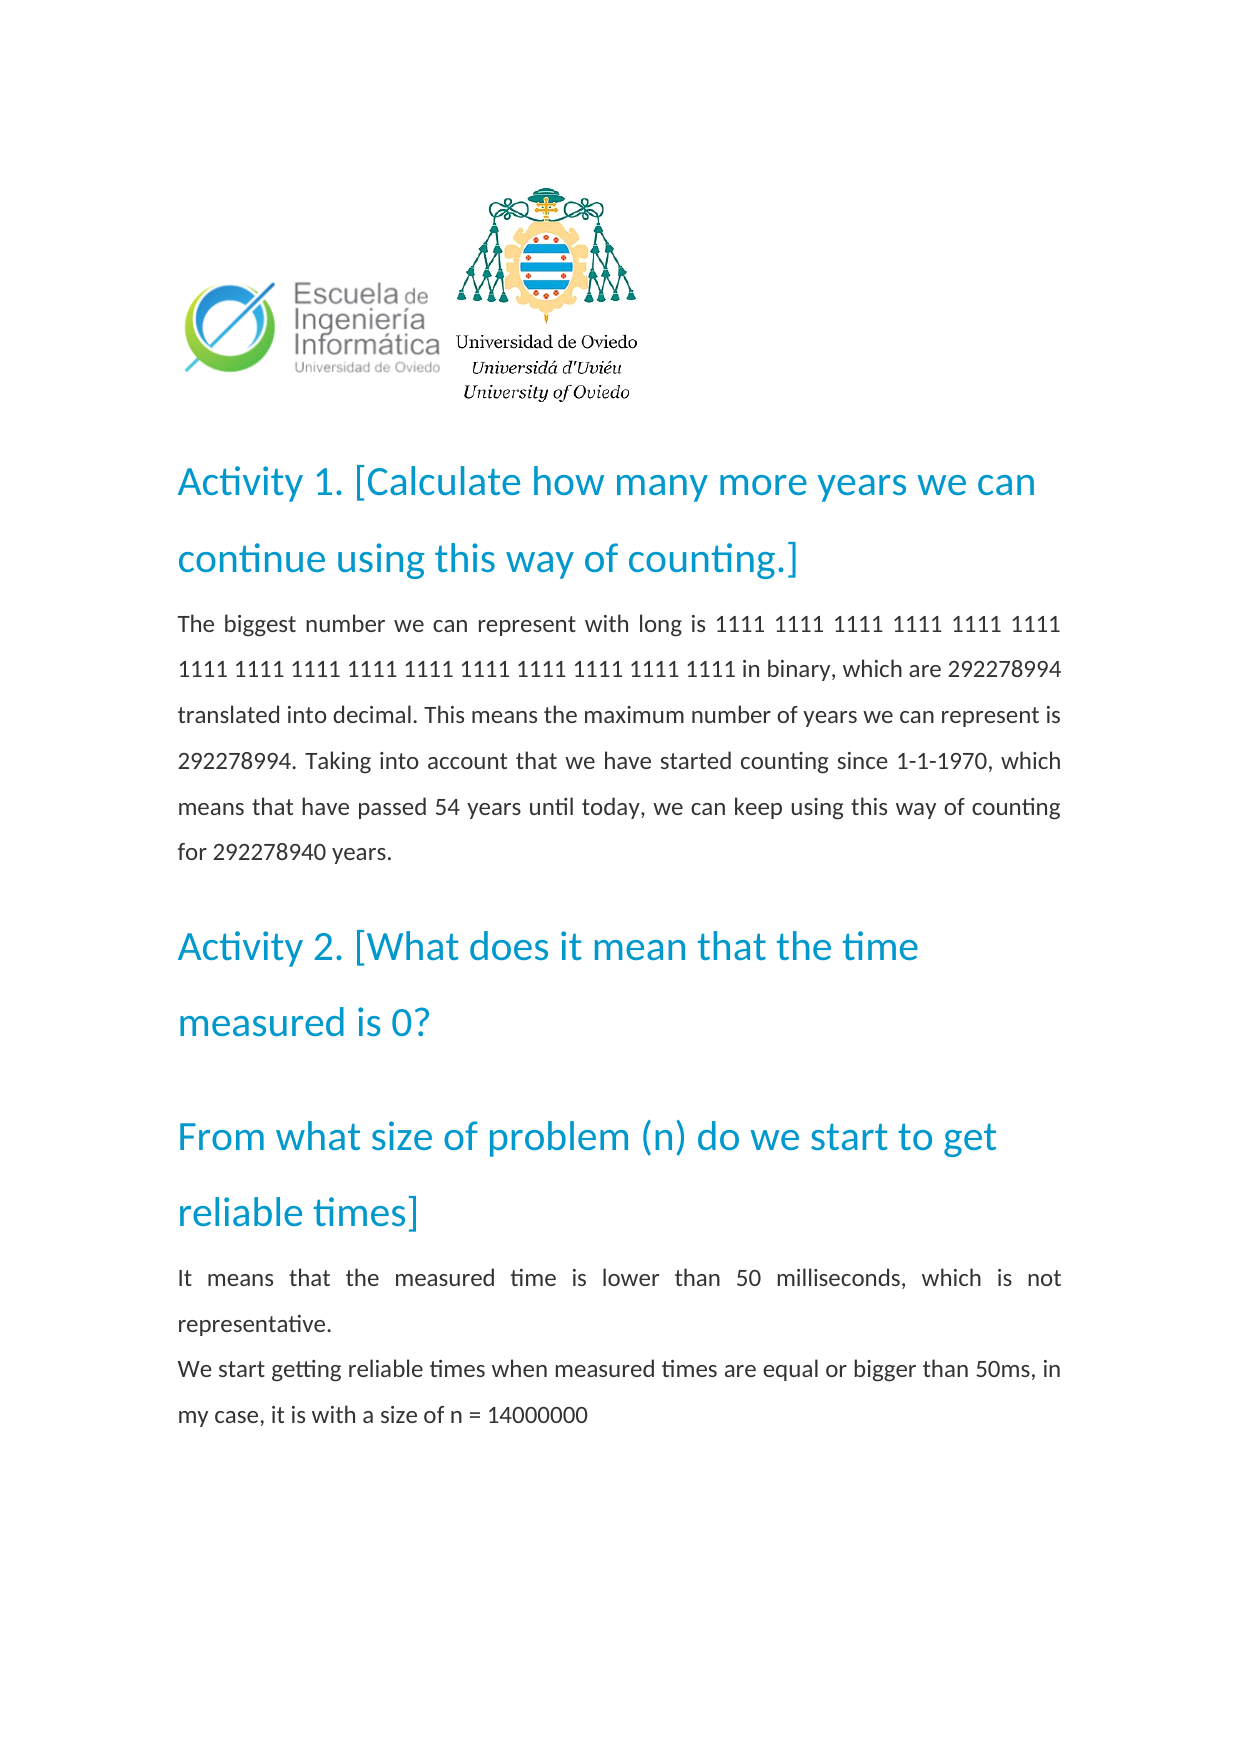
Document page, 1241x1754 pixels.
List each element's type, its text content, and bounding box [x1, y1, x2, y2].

picture [177, 185, 648, 404]
text From what size of problem (n) do we start to get reliable times] [177, 1110, 1063, 1237]
text The biggest number we can represent with long is 1111 1111 1111 1111 1111 1111 1111 1111 1111 1111 1111 1111 1111 1111 1111 1111 in binary, which are 292278994 translated into decimal. This means the maximum number of years we can represent is 292278994. Taking into account that we have started counting since 1-1-1970, which means that have passed 54 years until today, we can keep using this way of counting for 292278940 years. [177, 608, 1063, 867]
text Activity 2. [What does it mean that the time measured is 0? [177, 920, 1063, 1047]
text We start getting reliable times when measured times are equal or bigger than 50ms, in my case, it is with a size of n = 14000000 [177, 1354, 1063, 1430]
text Activity 1. [Calculate how many more years we can continue using this way of counting.] [177, 455, 1063, 582]
text It means that the measured time is lower than 50 milliseconds, which is not representative. [177, 1262, 1063, 1338]
